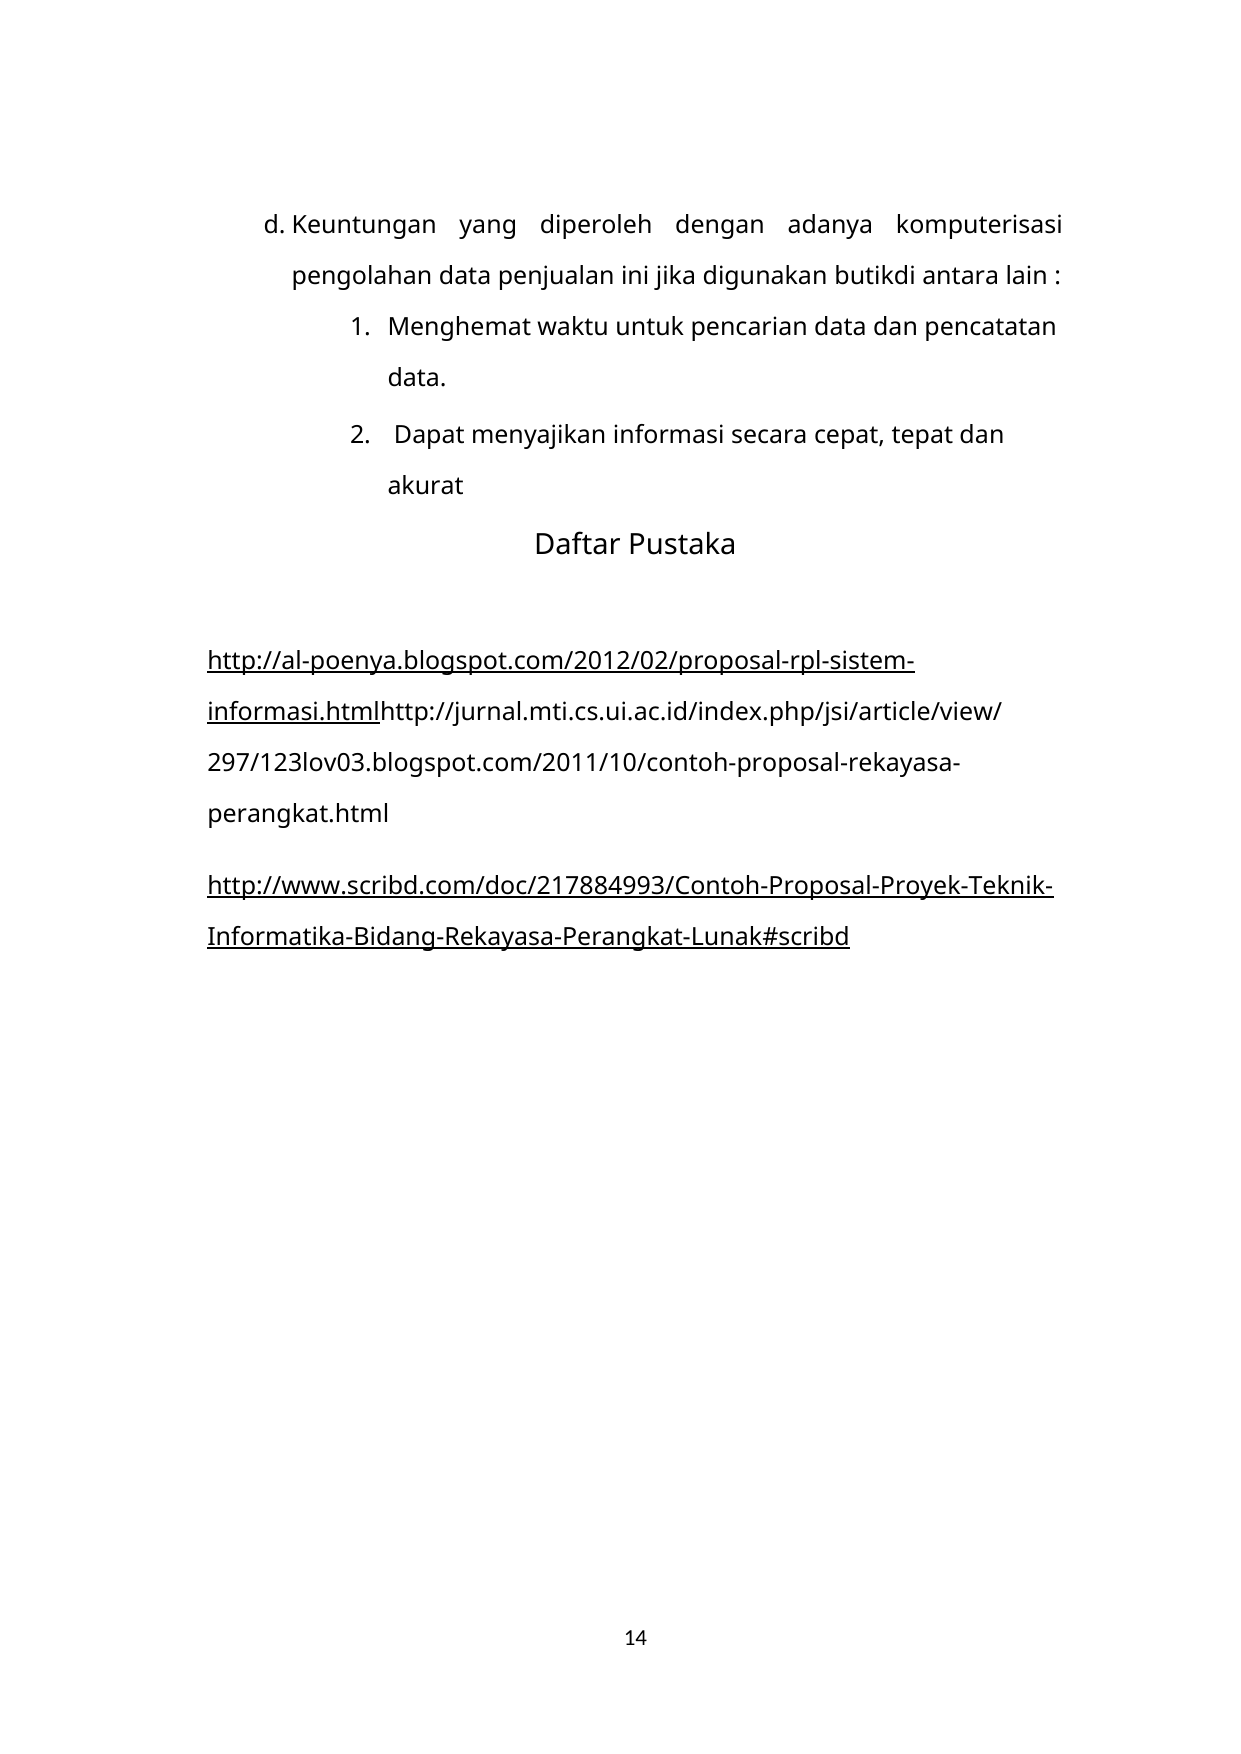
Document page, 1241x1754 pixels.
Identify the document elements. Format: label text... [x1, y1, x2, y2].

list Dapat menyajikan informasi secara cepat, tepat dan akurat [350, 416, 1063, 501]
list Menghemat waktu untuk pencarian data dan pencatatan data. [350, 309, 1063, 394]
text http://al-poenya.blogspot.com/2012/02/proposal-rpl-sistem-informasi.htmlhttp://jurnal.mti.cs.ui.ac.id/index.php/jsi/article/view/297/123lov03.blogspot.com/2011/10/contoh-proposal-rekayasa-perangkat.html [207, 643, 1063, 830]
text Daftar Pustaka [207, 524, 1063, 563]
list Keuntungan yang diperoleh dengan adanya komputerisasi pengolahan data penjualan ini jika digunakan butikdi antara lain : [263, 207, 1063, 292]
text http://www.scribd.com/doc/217884993/Contoh-Proposal-Proyek-Teknik-Informatika-Bidang-Rekayasa-Perangkat-Lunak#scribd [207, 868, 1063, 953]
